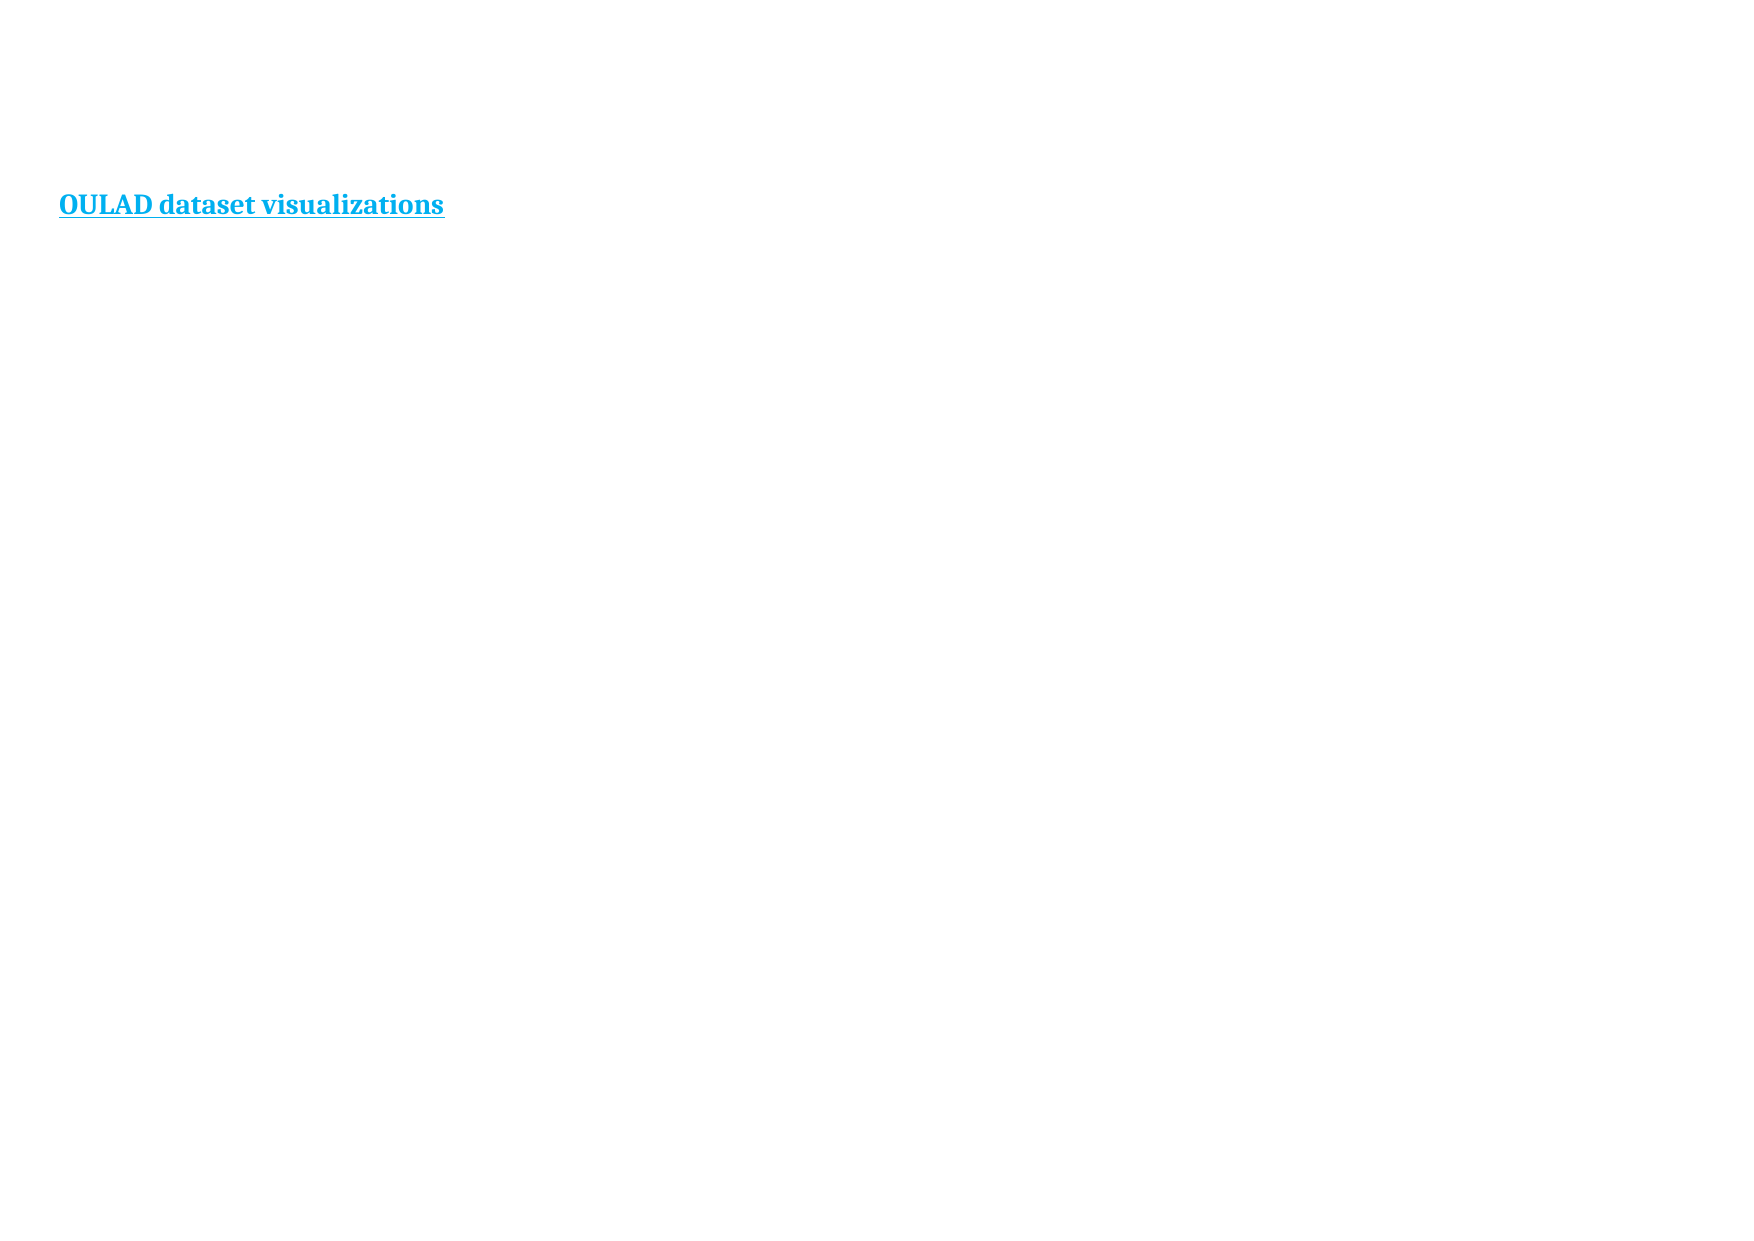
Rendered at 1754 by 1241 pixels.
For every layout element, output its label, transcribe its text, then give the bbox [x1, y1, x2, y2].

subtitle OULAD dataset visualizations [59, 188, 1695, 222]
